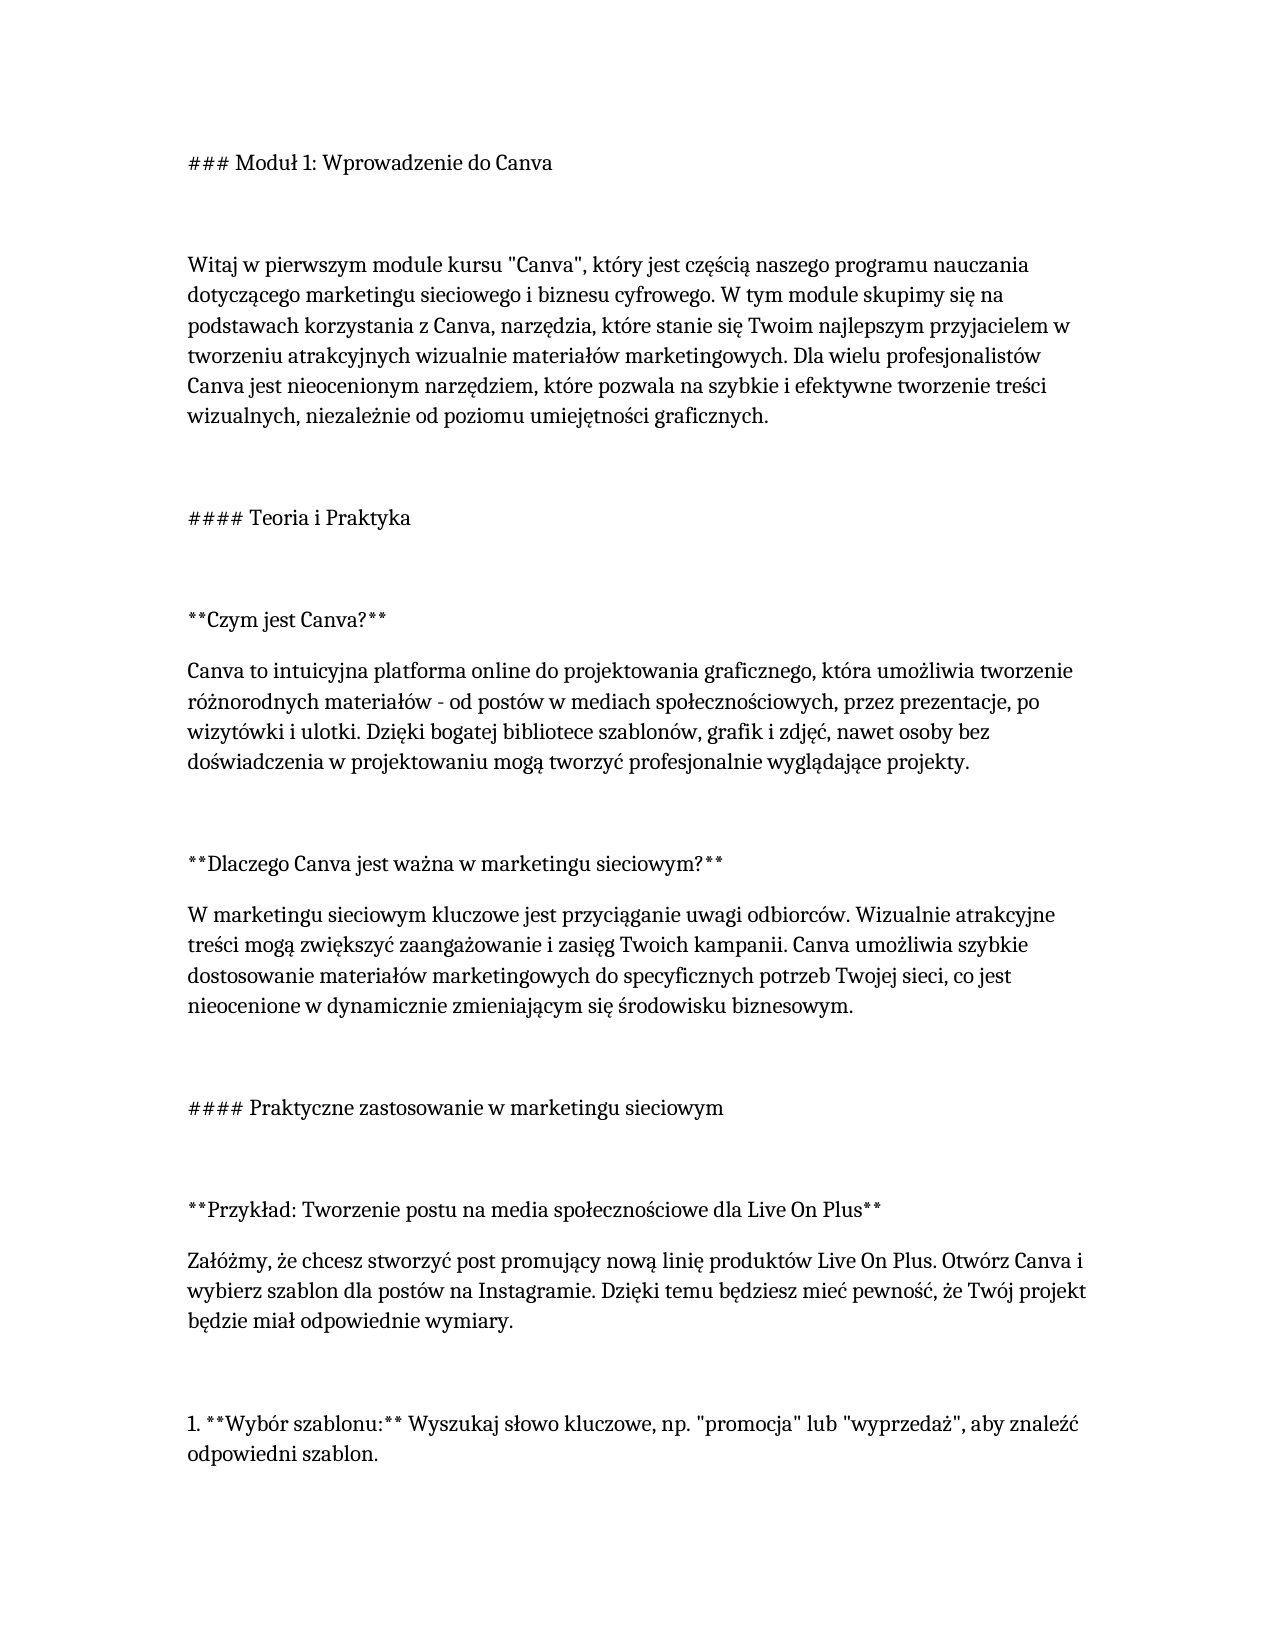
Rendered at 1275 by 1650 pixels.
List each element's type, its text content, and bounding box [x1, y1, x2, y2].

text **Czym jest Canva?** [187, 607, 1087, 634]
text ### Moduł 1: Wprowadzenie do Canva [187, 150, 1087, 176]
text #### Teoria i Praktyka [187, 505, 1087, 532]
text Canva to intuicyjna platforma online do projektowania graficznego, która umożliwia tworzenie różnorodnych materiałów - od postów w mediach społecznościowych, przez prezentacje, po wizytówki i ulotki. Dzięki bogatej bibliotece szablonów, grafik i zdjęć, nawet osoby bez doświadczenia w projektowaniu mogą tworzyć profesjonalnie wyglądające projekty. [187, 658, 1087, 775]
text **Dlaczego Canva jest ważna w marketingu sieciowym?** [187, 851, 1087, 877]
text Witaj w pierwszym module kursu "Canva", który jest częścią naszego programu nauczania dotyczącego marketingu sieciowego i biznesu cyfrowego. W tym module skupimy się na podstawach korzystania z Canva, narzędzia, które stanie się Twoim najlepszym przyjacielem w tworzeniu atrakcyjnych wizualnie materiałów marketingowych. Dla wielu profesjonalistów Canva jest nieocenionym narzędziem, które pozwala na szybkie i efektywne tworzenie treści wizualnych, niezależnie od poziomu umiejętności graficznych. [187, 252, 1087, 429]
text #### Praktyczne zastosowanie w marketingu sieciowym [187, 1095, 1087, 1121]
text **Przykład: Tworzenie postu na media społecznościowe dla Live On Plus** [187, 1197, 1087, 1223]
text Załóżmy, że chcesz stworzyć post promujący nową linię produktów Live On Plus. Otwórz Canva i wybierz szablon dla postów na Instagramie. Dzięki temu będziesz mieć pewność, że Twój projekt będzie miał odpowiednie wymiary. [187, 1248, 1087, 1335]
text W marketingu sieciowym kluczowe jest przyciąganie uwagi odbiorców. Wizualnie atrakcyjne treści mogą zwiększyć zaangażowanie i zasięg Twoich kampanii. Canva umożliwia szybkie dostosowanie materiałów marketingowych do specyficznych potrzeb Twojej sieci, co jest nieocenione w dynamicznie zmieniającym się środowisku biznesowym. [187, 902, 1087, 1019]
text 1. **Wybór szablonu:** Wyszukaj słowo kluczowe, np. "promocja" lub "wyprzedaż", aby znaleźć odpowiedni szablon. [187, 1410, 1087, 1467]
